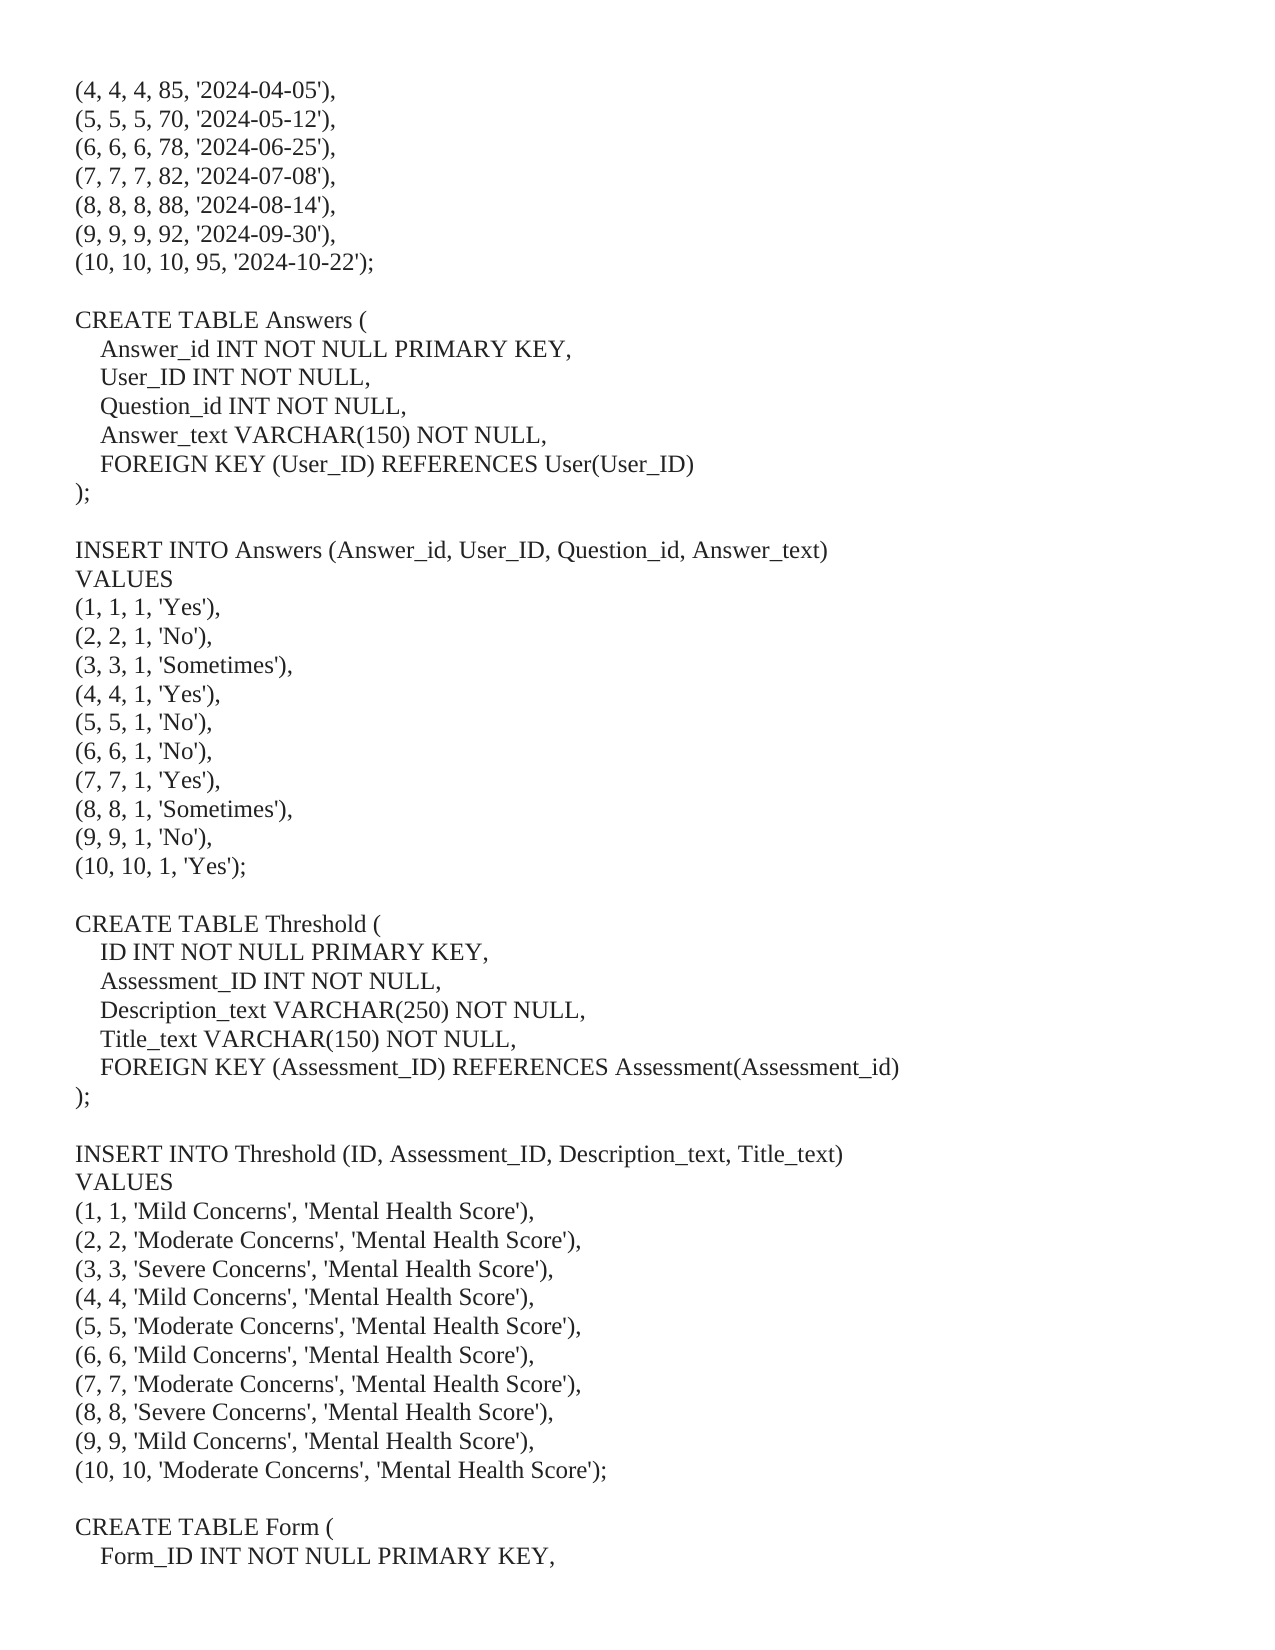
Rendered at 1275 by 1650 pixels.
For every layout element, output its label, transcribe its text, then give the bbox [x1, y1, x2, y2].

text (4, 4, 1, 'Yes'), [75, 679, 1200, 707]
text (9, 9, 9, 92, '2024-09-30'), [75, 219, 1200, 247]
text (3, 3, 1, 'Sometimes'), [75, 650, 1200, 679]
text ID INT NOT NULL PRIMARY KEY, [75, 937, 1200, 966]
text (10, 10, 10, 95, '2024-10-22'); [75, 247, 1200, 276]
text ); [75, 1081, 1200, 1110]
text VALUES [75, 564, 1200, 592]
text (9, 9, 'Mild Concerns', 'Mental Health Score'), [75, 1426, 1200, 1455]
text (6, 6, 6, 78, '2024-06-25'), [75, 132, 1200, 161]
text (8, 8, 1, 'Sometimes'), [75, 794, 1200, 822]
text VALUES [75, 1167, 1200, 1196]
text (6, 6, 1, 'No'), [75, 736, 1200, 765]
text CREATE TABLE Threshold ( [75, 909, 1200, 937]
text Question_id INT NOT NULL, [75, 391, 1200, 420]
text (8, 8, 'Severe Concerns', 'Mental Health Score'), [75, 1397, 1200, 1426]
text (10, 10, 1, 'Yes'); [75, 851, 1200, 880]
text (5, 5, 5, 70, '2024-05-12'), [75, 104, 1200, 132]
text (1, 1, 'Mild Concerns', 'Mental Health Score'), [75, 1196, 1200, 1225]
text (5, 5, 'Moderate Concerns', 'Mental Health Score'), [75, 1311, 1200, 1340]
text User_ID INT NOT NULL, [75, 362, 1200, 391]
text (4, 4, 'Mild Concerns', 'Mental Health Score'), [75, 1282, 1200, 1311]
text Assessment_ID INT NOT NULL, [75, 966, 1200, 995]
text FOREIGN KEY (Assessment_ID) REFERENCES Assessment(Assessment_id) [75, 1052, 1200, 1081]
text Answer_id INT NOT NULL PRIMARY KEY, [75, 334, 1200, 362]
text (4, 4, 4, 85, '2024-04-05'), [75, 75, 1200, 104]
text (7, 7, 1, 'Yes'), [75, 765, 1200, 794]
text (7, 7, 'Moderate Concerns', 'Mental Health Score'), [75, 1369, 1200, 1397]
text (8, 8, 8, 88, '2024-08-14'), [75, 190, 1200, 219]
text INSERT INTO Threshold (ID, Assessment_ID, Description_text, Title_text) [75, 1139, 1200, 1167]
text (2, 2, 'Moderate Concerns', 'Mental Health Score'), [75, 1225, 1200, 1254]
text (5, 5, 1, 'No'), [75, 707, 1200, 736]
text Description_text VARCHAR(250) NOT NULL, [75, 995, 1200, 1024]
text (7, 7, 7, 82, '2024-07-08'), [75, 161, 1200, 190]
text INSERT INTO Answers (Answer_id, User_ID, Question_id, Answer_text) [75, 535, 1200, 564]
text (6, 6, 'Mild Concerns', 'Mental Health Score'), [75, 1340, 1200, 1369]
text (2, 2, 1, 'No'), [75, 621, 1200, 650]
text CREATE TABLE Answers ( [75, 305, 1200, 334]
text (3, 3, 'Severe Concerns', 'Mental Health Score'), [75, 1254, 1200, 1282]
text CREATE TABLE Form ( [75, 1512, 1200, 1541]
text FOREIGN KEY (User_ID) REFERENCES User(User_ID) [75, 449, 1200, 477]
text Title_text VARCHAR(150) NOT NULL, [75, 1024, 1200, 1052]
text (10, 10, 'Moderate Concerns', 'Mental Health Score'); [75, 1455, 1200, 1484]
text Form_ID INT NOT NULL PRIMARY KEY, [75, 1541, 1200, 1570]
text (9, 9, 1, 'No'), [75, 822, 1200, 851]
text ); [75, 477, 1200, 506]
text Answer_text VARCHAR(150) NOT NULL, [75, 420, 1200, 449]
text (1, 1, 1, 'Yes'), [75, 592, 1200, 621]
